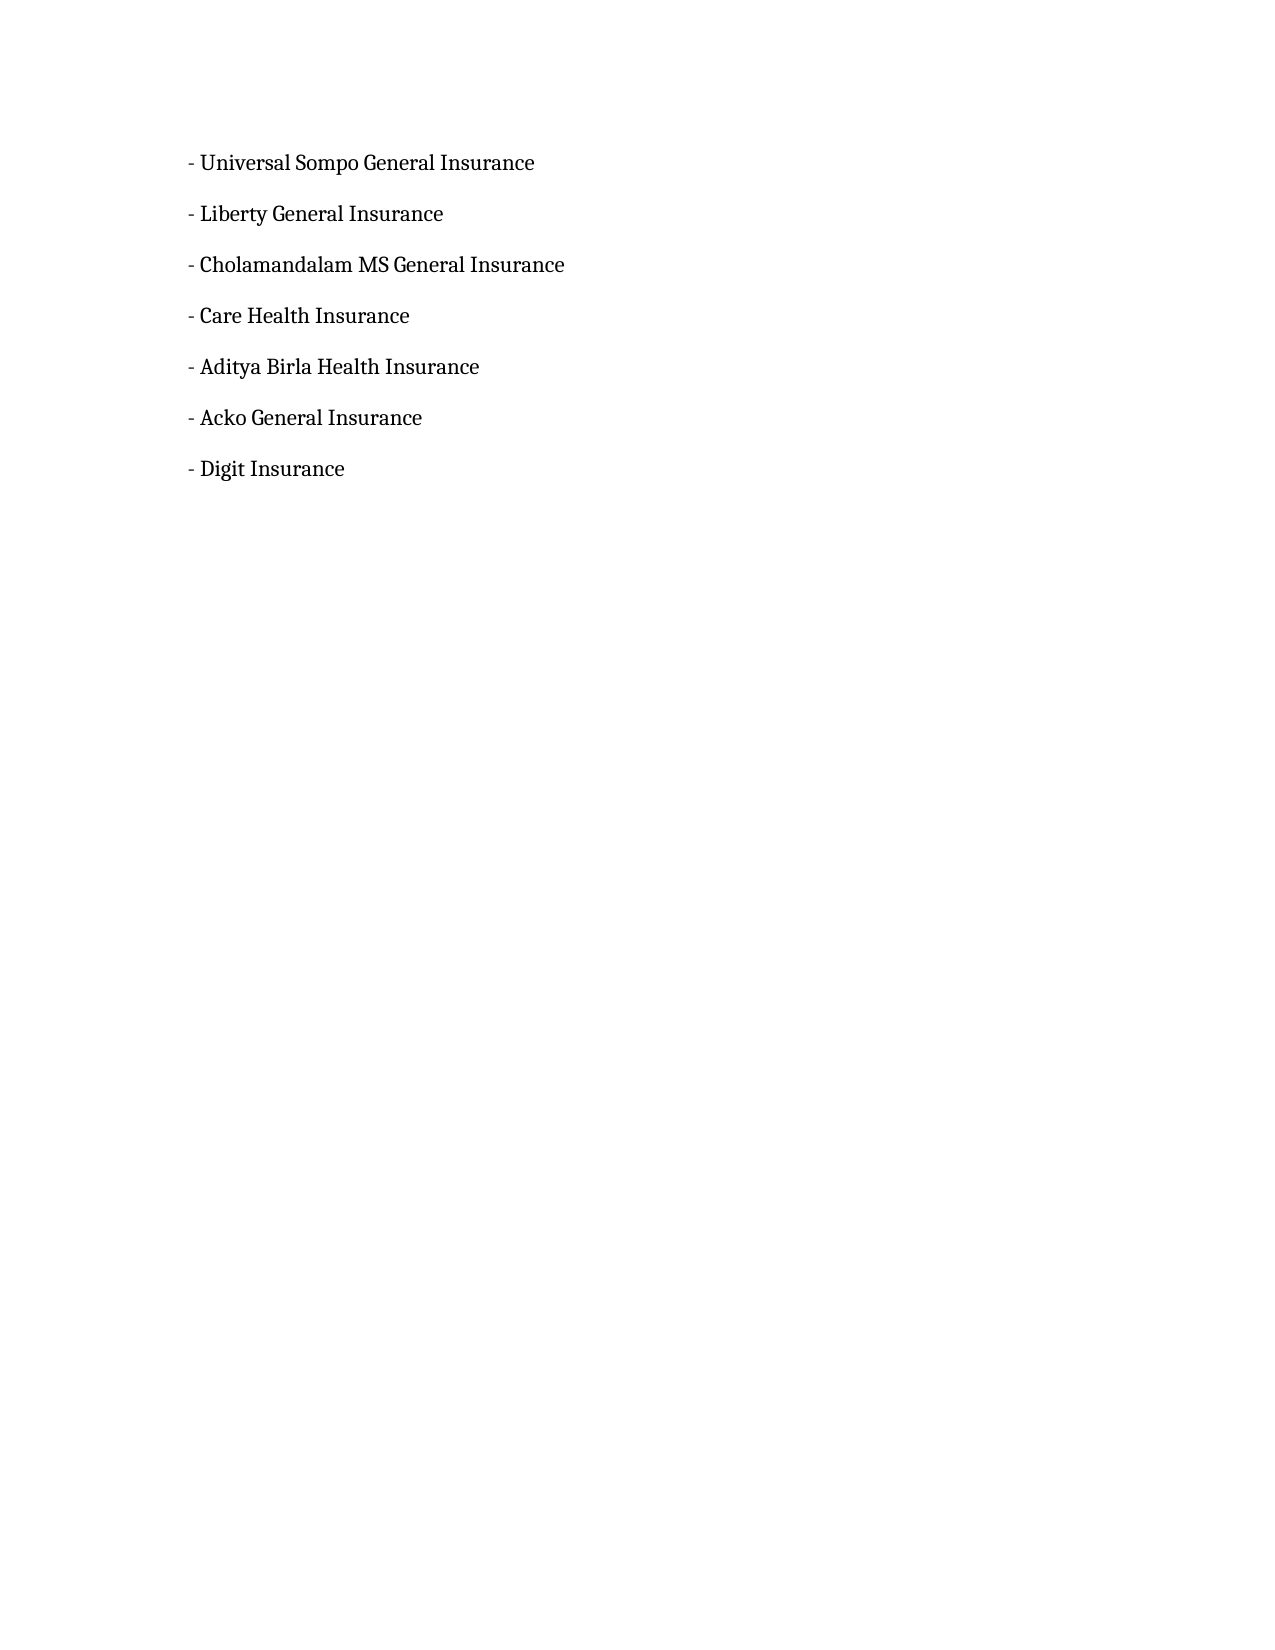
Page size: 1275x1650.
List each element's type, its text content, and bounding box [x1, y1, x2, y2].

text - Cholamandalam MS General Insurance [187, 252, 1087, 278]
text - Universal Sompo General Insurance [187, 150, 1087, 176]
text - Digit Insurance [187, 456, 1087, 483]
text - Acko General Insurance [187, 405, 1087, 432]
text - Liberty General Insurance [187, 201, 1087, 227]
text - Aditya Birla Health Insurance [187, 354, 1087, 381]
text - Care Health Insurance [187, 303, 1087, 329]
